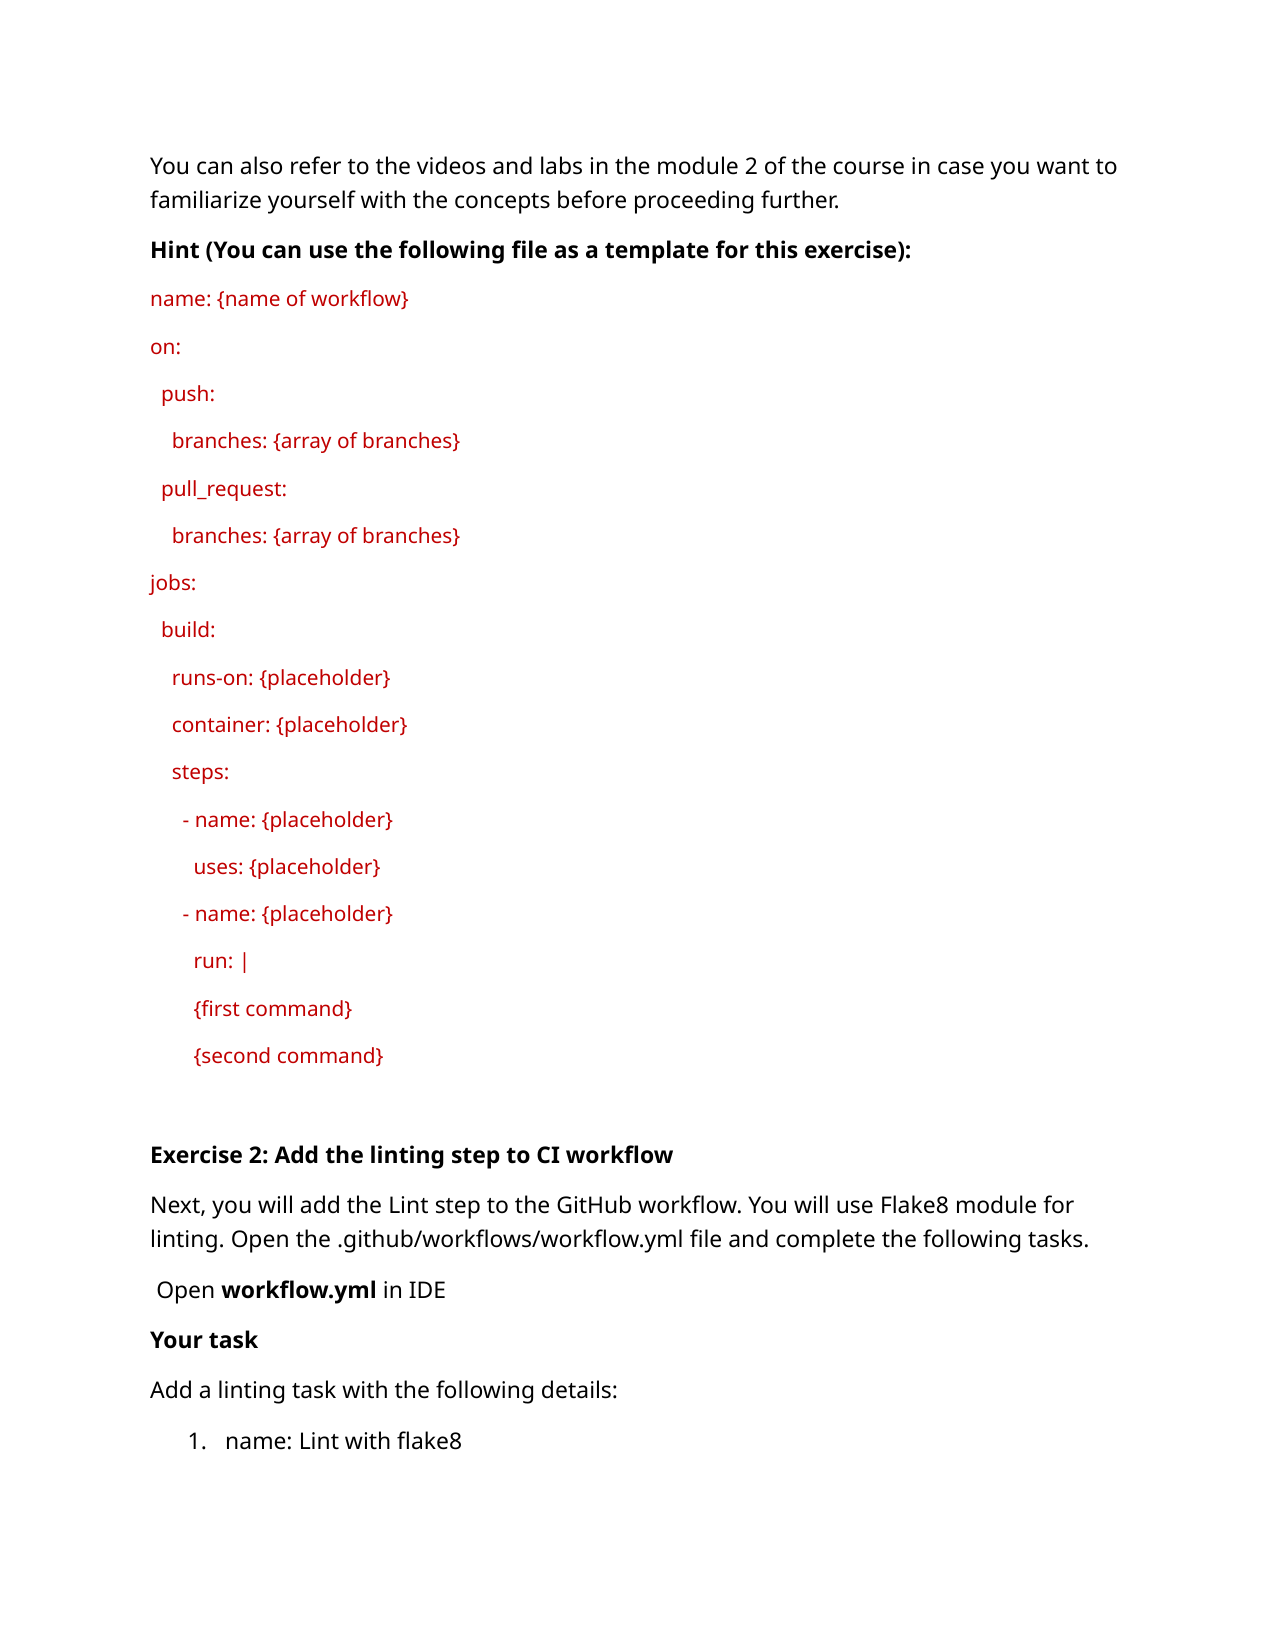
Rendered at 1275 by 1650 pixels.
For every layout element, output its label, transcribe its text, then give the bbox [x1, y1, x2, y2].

text jobs: [150, 568, 1125, 597]
text branches: {array of branches} [150, 426, 1125, 455]
text build: [150, 616, 1125, 644]
list name: Lint with flake8 [187, 1425, 1125, 1456]
text Hint (You can use the following file as a template for this exercise): [150, 234, 1125, 265]
text - name: {placeholder} [150, 805, 1125, 833]
text Open workflow.yml in IDE [150, 1273, 1125, 1305]
text Next, you will add the Lint step to the GitHub workflow. You will use Flake8 module for linting. Open the .github/workflows/workflow.yml file and complete the following tasks. [150, 1189, 1125, 1254]
text runs-on: {placeholder} [150, 663, 1125, 691]
text uses: {placeholder} [150, 852, 1125, 881]
text pull_request: [150, 474, 1125, 502]
text - name: {placeholder} [150, 899, 1125, 928]
text container: {placeholder} [150, 710, 1125, 739]
text Exercise 2: Add the linting step to CI workflow [150, 1139, 1125, 1170]
text branches: {array of branches} [150, 521, 1125, 549]
text Add a linting task with the following details: [150, 1374, 1125, 1406]
text Your task [150, 1324, 1125, 1355]
text steps: [150, 757, 1125, 786]
text {first command} [150, 994, 1125, 1022]
text push: [150, 379, 1125, 408]
text {second command} [150, 1041, 1125, 1070]
text name: {name of workflow} [150, 284, 1125, 313]
text on: [150, 332, 1125, 360]
text You can also refer to the videos and labs in the module 2 of the course in case you want to familiarize yourself with the concepts before proceeding further. [150, 150, 1125, 215]
text run: | [150, 947, 1125, 975]
